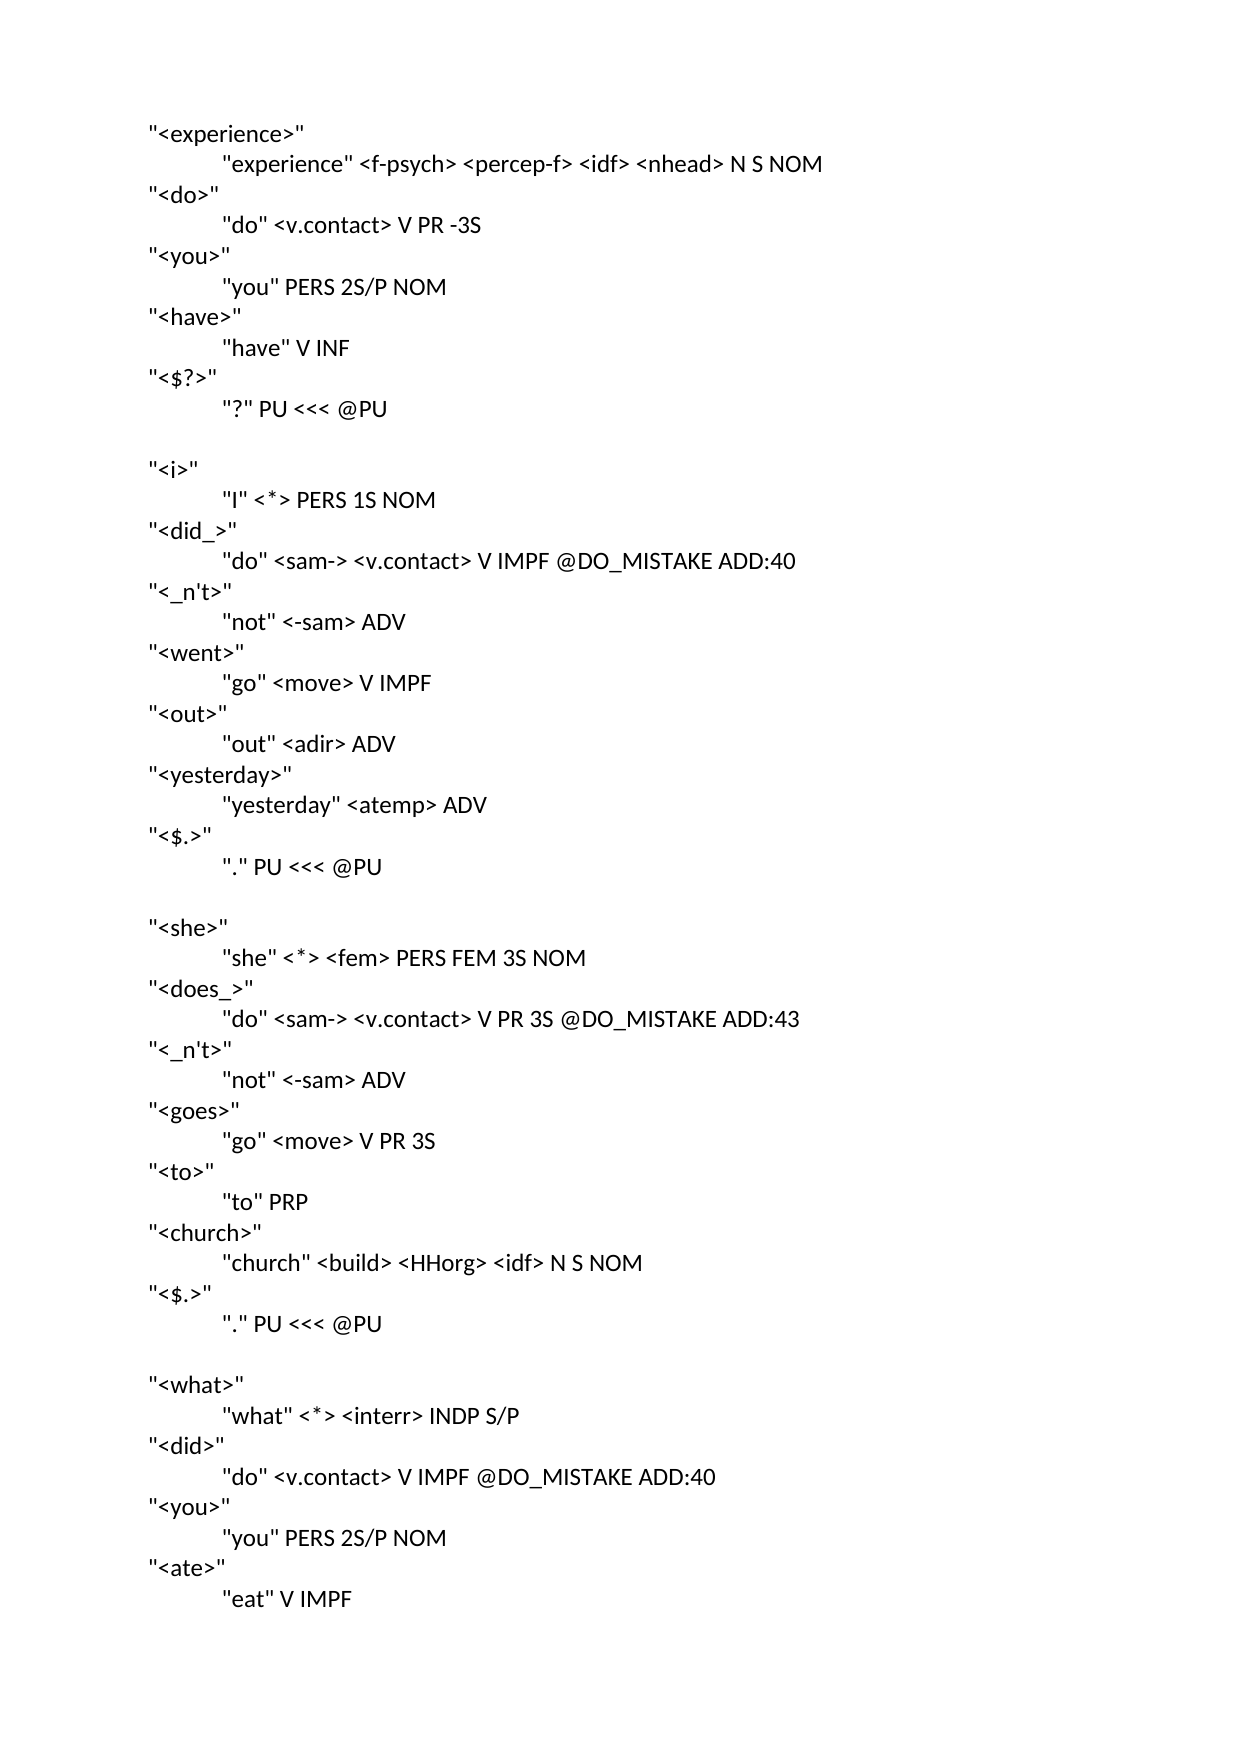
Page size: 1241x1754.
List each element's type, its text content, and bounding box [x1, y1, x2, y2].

text "out" <adir> ADV [148, 728, 1092, 759]
text "<_n't>" [148, 576, 1092, 606]
text "do" <sam-> <v.contact> V PR 3S @DO_MISTAKE ADD:43 [148, 1003, 1092, 1034]
text "<you>" [148, 240, 1092, 271]
text "<does_>" [148, 973, 1092, 1003]
text "yesterday" <atemp> ADV [148, 789, 1092, 820]
text "experience" <f-psych> <percep-f> <idf> <nhead> N S NOM [148, 149, 1092, 179]
text "do" <v.contact> V IMPF @DO_MISTAKE ADD:40 [148, 1461, 1092, 1492]
text "what" <*> <interr> INDP S/P [148, 1400, 1092, 1431]
text "<yesterday>" [148, 759, 1092, 789]
text "." PU <<< @PU [148, 1308, 1092, 1339]
text "?" PU <<< @PU [148, 393, 1092, 423]
text "do" <v.contact> V PR -3S [148, 210, 1092, 240]
text "<$.>" [148, 1278, 1092, 1308]
text "." PU <<< @PU [148, 851, 1092, 881]
text "<$.>" [148, 820, 1092, 851]
text "<_n't>" [148, 1034, 1092, 1064]
text "<ate>" [148, 1553, 1092, 1583]
text "<went>" [148, 637, 1092, 667]
text "<have>" [148, 301, 1092, 332]
text "<what>" [148, 1369, 1092, 1400]
text "<church>" [148, 1217, 1092, 1247]
text "<you>" [148, 1492, 1092, 1522]
text "have" V INF [148, 332, 1092, 362]
text "she" <*> <fem> PERS FEM 3S NOM [148, 942, 1092, 973]
text "<do>" [148, 179, 1092, 210]
text "not" <-sam> ADV [148, 1064, 1092, 1095]
text "<she>" [148, 912, 1092, 942]
text "not" <-sam> ADV [148, 606, 1092, 637]
text "eat" V IMPF [148, 1583, 1092, 1614]
text "go" <move> V IMPF [148, 667, 1092, 698]
text "<i>" [148, 454, 1092, 484]
text "you" PERS 2S/P NOM [148, 1522, 1092, 1553]
text "do" <sam-> <v.contact> V IMPF @DO_MISTAKE ADD:40 [148, 545, 1092, 576]
text "church" <build> <HHorg> <idf> N S NOM [148, 1247, 1092, 1278]
text "<goes>" [148, 1095, 1092, 1125]
text "to" PRP [148, 1186, 1092, 1217]
text "I" <*> PERS 1S NOM [148, 484, 1092, 515]
text "<$?>" [148, 362, 1092, 393]
text "<experience>" [148, 118, 1092, 149]
text "go" <move> V PR 3S [148, 1125, 1092, 1156]
text "<did_>" [148, 515, 1092, 545]
text "<out>" [148, 698, 1092, 728]
text "you" PERS 2S/P NOM [148, 271, 1092, 301]
text "<did>" [148, 1431, 1092, 1461]
text "<to>" [148, 1156, 1092, 1186]
